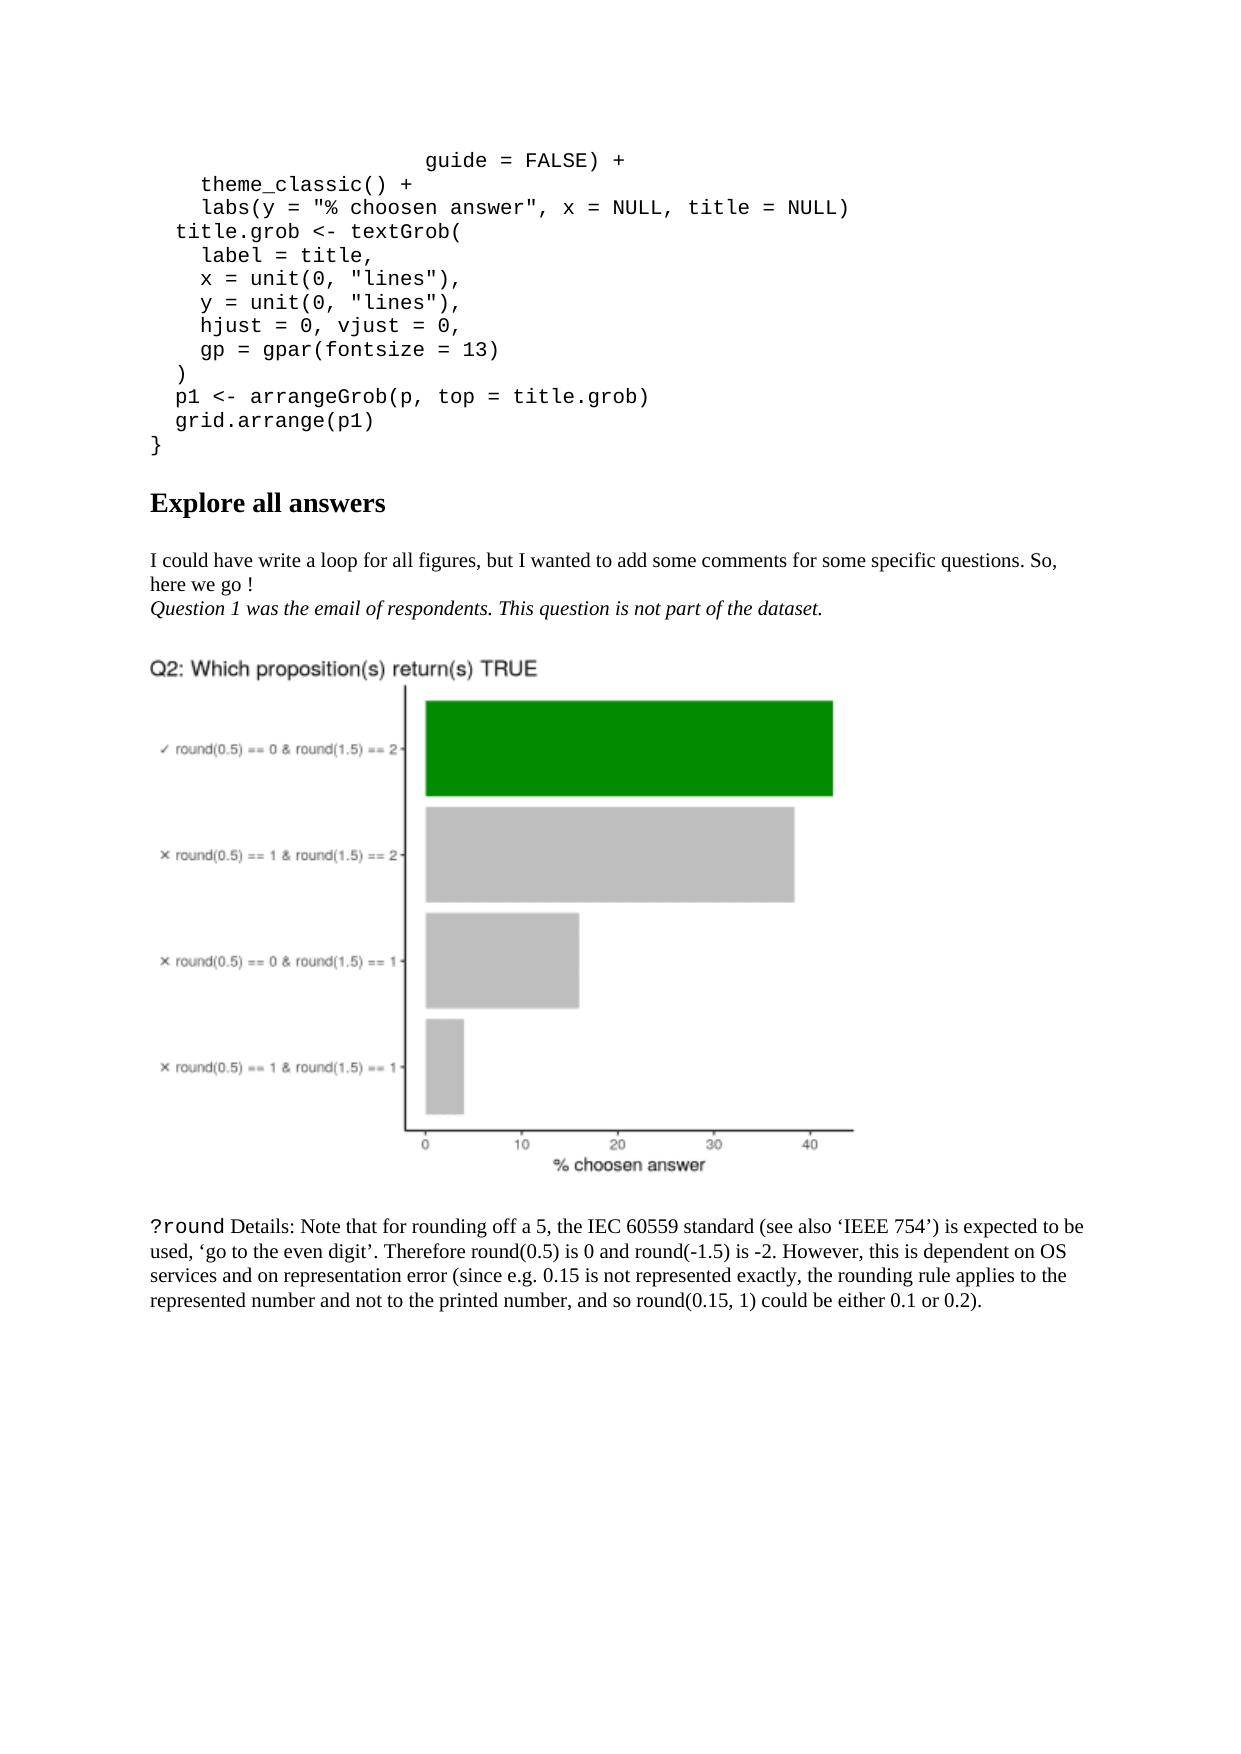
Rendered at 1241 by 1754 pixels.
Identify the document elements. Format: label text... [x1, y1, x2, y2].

picture [150, 649, 863, 1185]
text theme_classic() + [150, 174, 1090, 197]
text } [150, 434, 1090, 457]
text I could have write a loop for all figures, but I wanted to add some comments for some specific questions. So, here we go ! Question 1 was the email of respondents. This question is not part of the dataset. [150, 548, 1090, 620]
text y = unit(0, "lines"), [150, 292, 1090, 316]
text x = unit(0, "lines"), [150, 268, 1090, 292]
text guide = FALSE) + [150, 150, 1090, 174]
text ) [150, 363, 1090, 386]
text hjust = 0, vjust = 0, [150, 316, 1090, 339]
text p1 <- arrangeGrob(p, top = title.grob) [150, 386, 1090, 410]
text Explore all answers [150, 487, 1090, 519]
text labs(y = "% choosen answer", x = NULL, title = NULL) [150, 197, 1090, 221]
text title.grob <- textGrob( [150, 221, 1090, 244]
text gp = gpar(fontsize = 13) [150, 339, 1090, 363]
text grid.arrange(p1) [150, 410, 1090, 434]
text ?round Details: Note that for rounding off a 5, the IEC 60559 standard (see also ‘IEEE 754’) is expected to be used, ‘go to the even digit’. Therefore round(0.5) is 0 and round(-1.5) is -2. However, this is dependent on OS services and on representation error (since e.g. 0.15 is not represented exactly, the rounding rule applies to the represented number and not to the printed number, and so round(0.15, 1) could be either 0.1 or 0.2). [150, 1214, 1090, 1312]
text label = title, [150, 244, 1090, 268]
